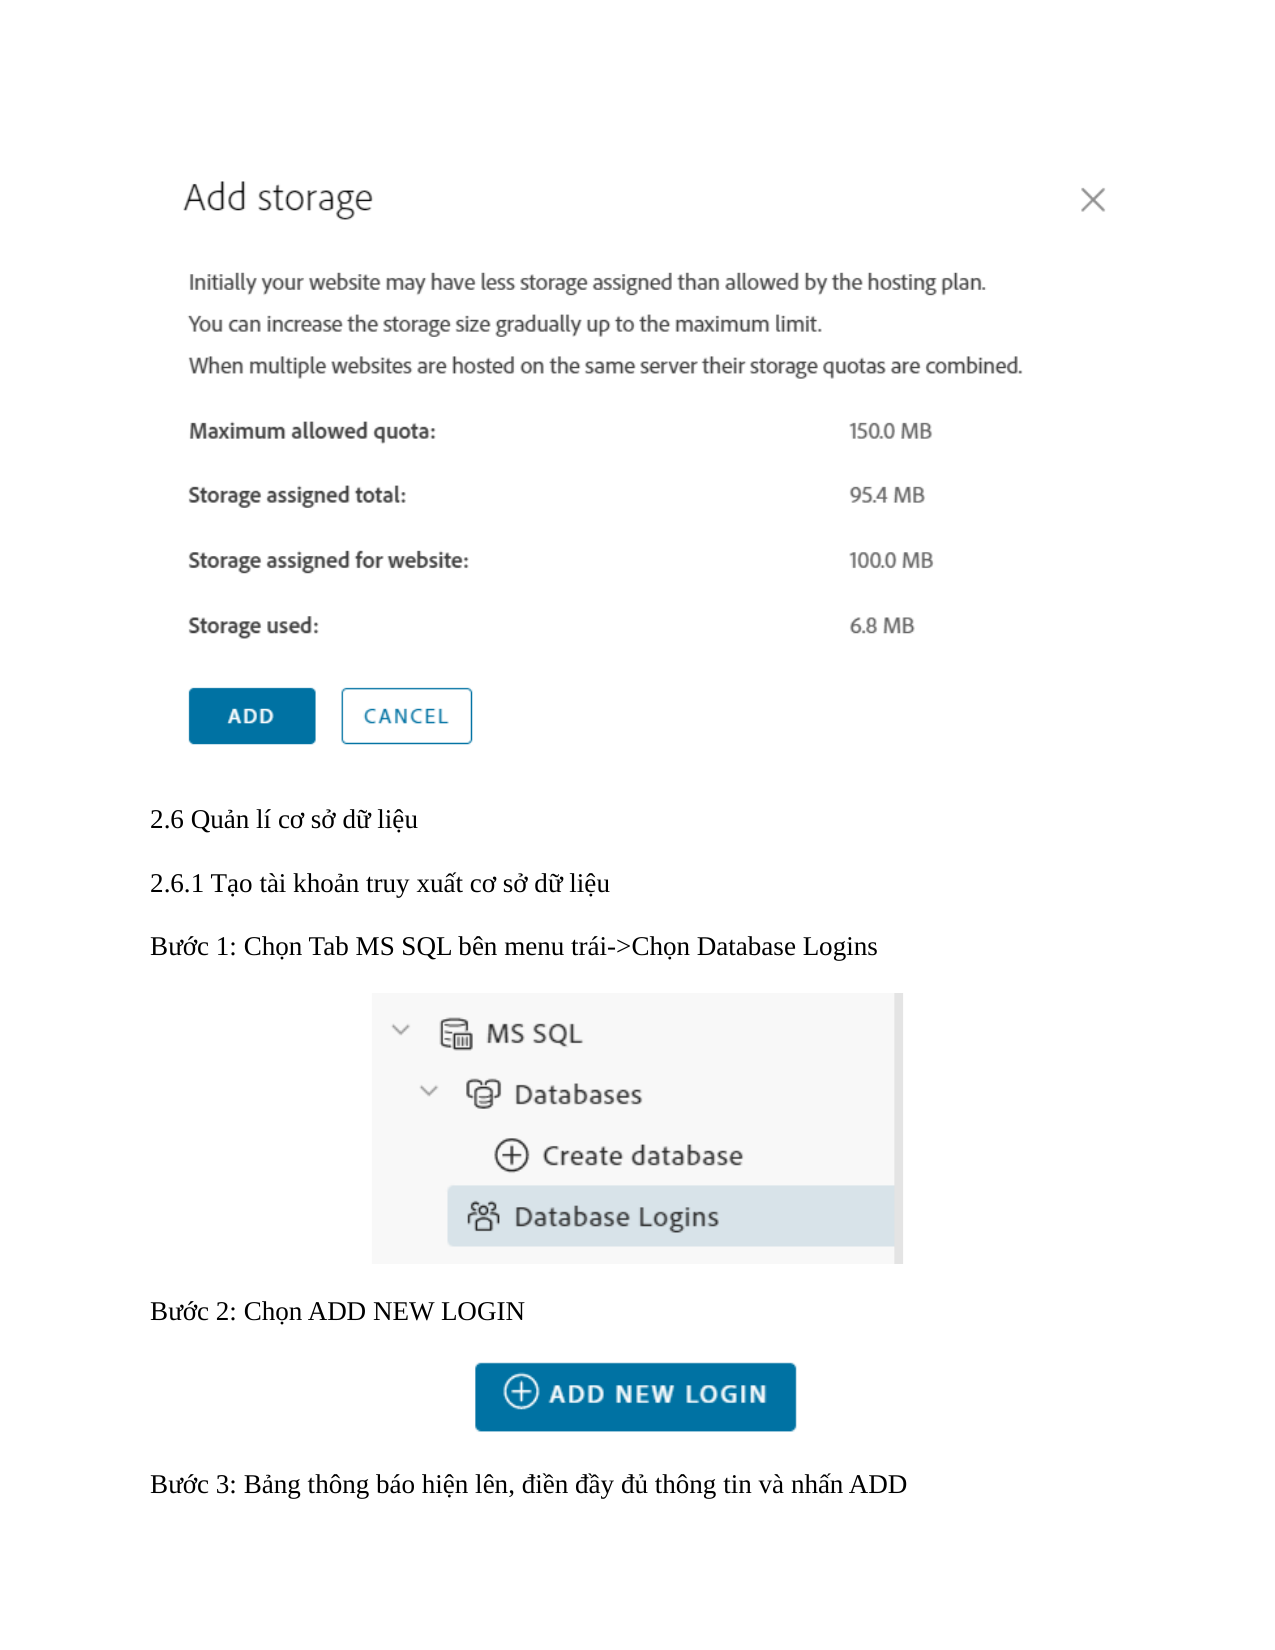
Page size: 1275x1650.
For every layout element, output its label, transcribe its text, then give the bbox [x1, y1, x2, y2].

text 2.6 Quản lí cơ sở dữ liệu [150, 804, 1125, 835]
picture [150, 150, 1125, 773]
text Bước 2: Chọn ADD NEW LOGIN [150, 1294, 1125, 1326]
picture [474, 1357, 801, 1438]
picture [371, 993, 904, 1264]
text Bước 1: Chọn Tab MS SQL bên menu trái->Chọn Database Logins [150, 930, 1125, 961]
text 2.6.1 Tạo tài khoản truy xuất cơ sở dữ liệu [150, 867, 1125, 898]
text Bước 3: Bảng thông báo hiện lên, điền đầy đủ thông tin và nhấn ADD [150, 1468, 1125, 1499]
